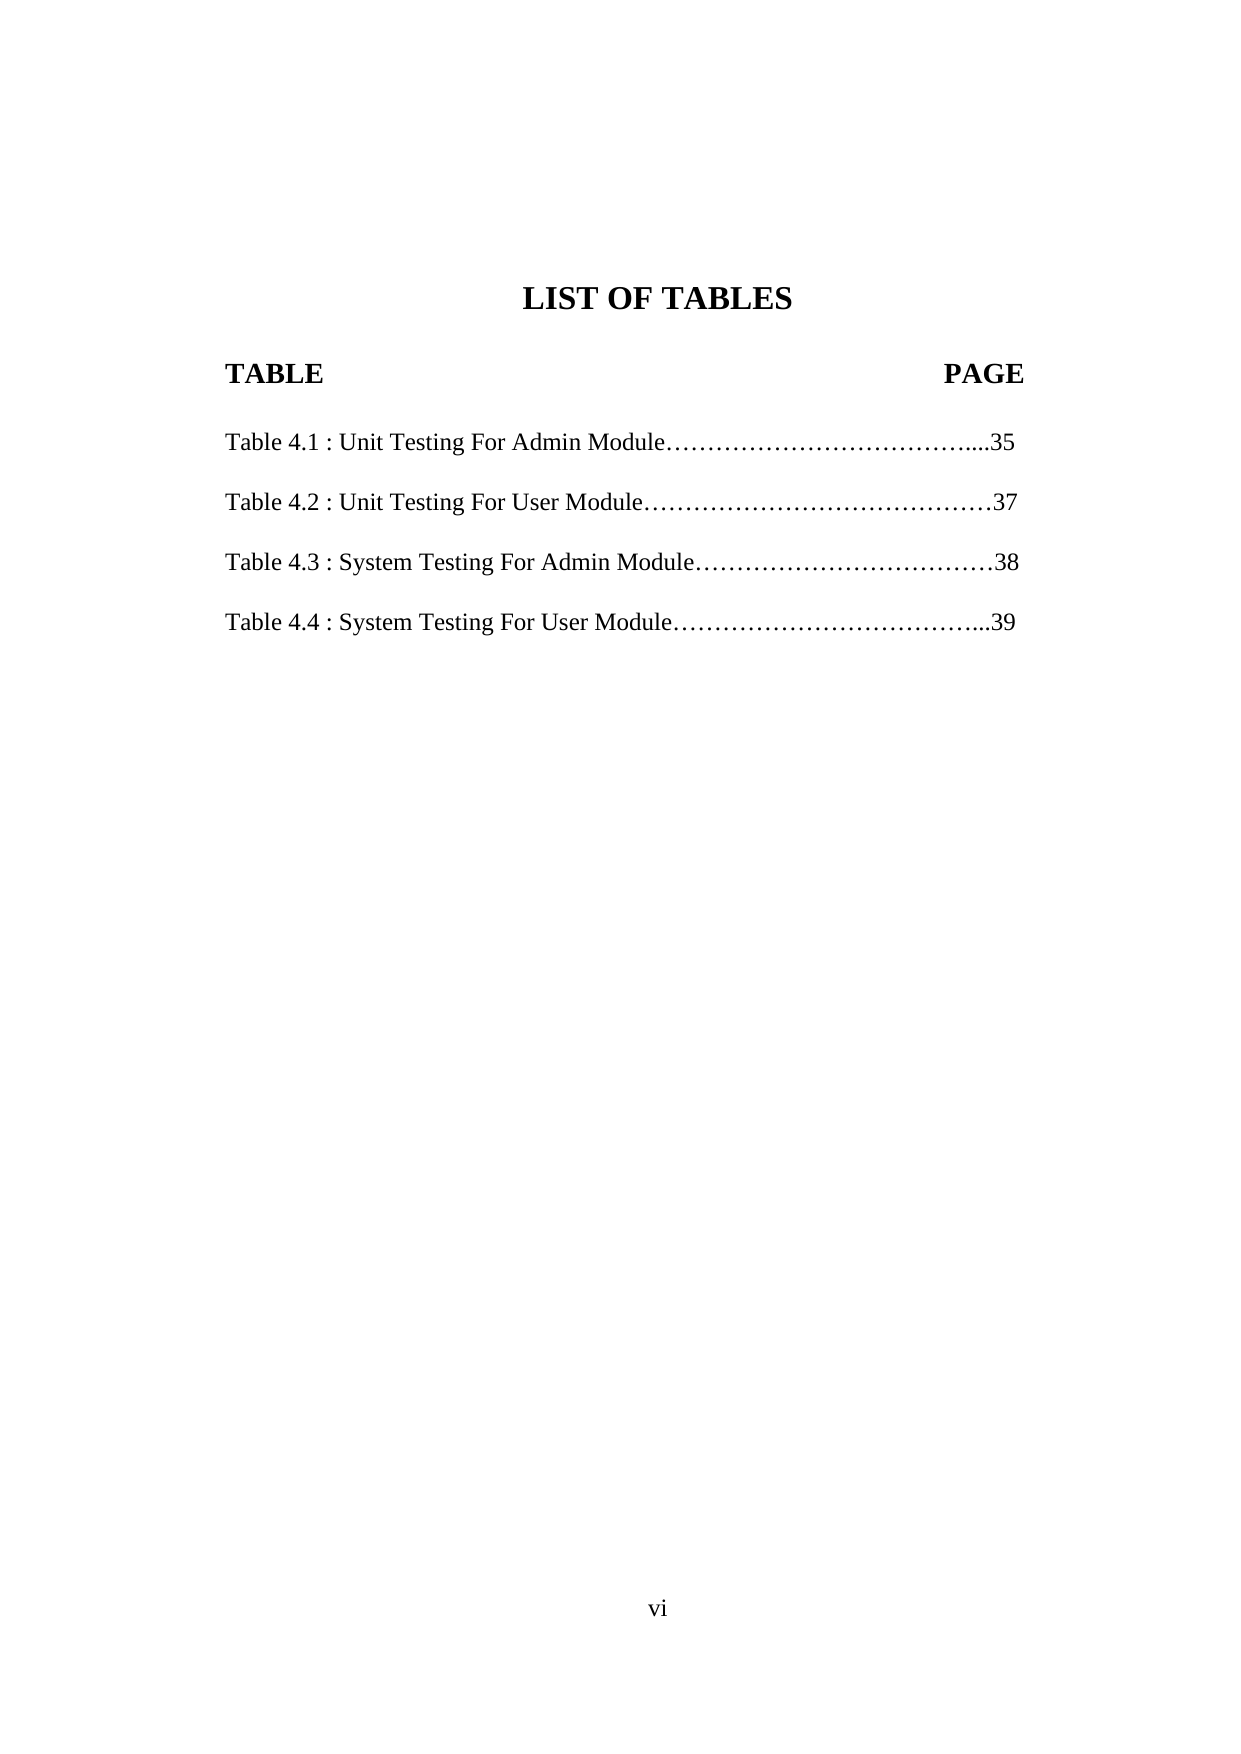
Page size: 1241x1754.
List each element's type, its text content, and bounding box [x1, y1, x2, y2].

text TABLE PAGE [225, 356, 1090, 390]
subtitle LIST OF TABLES [225, 278, 1090, 316]
text Table 4.2 : Unit Testing For User Module……………………………………37 [225, 487, 1090, 516]
text Table 4.1 : Unit Testing For Admin Module………………………………....35 [225, 427, 1090, 456]
text Table 4.3 : System Testing For Admin Module………………………………38 [225, 547, 1090, 576]
text Table 4.4 : System Testing For User Module………………………………...39 [225, 607, 1090, 636]
